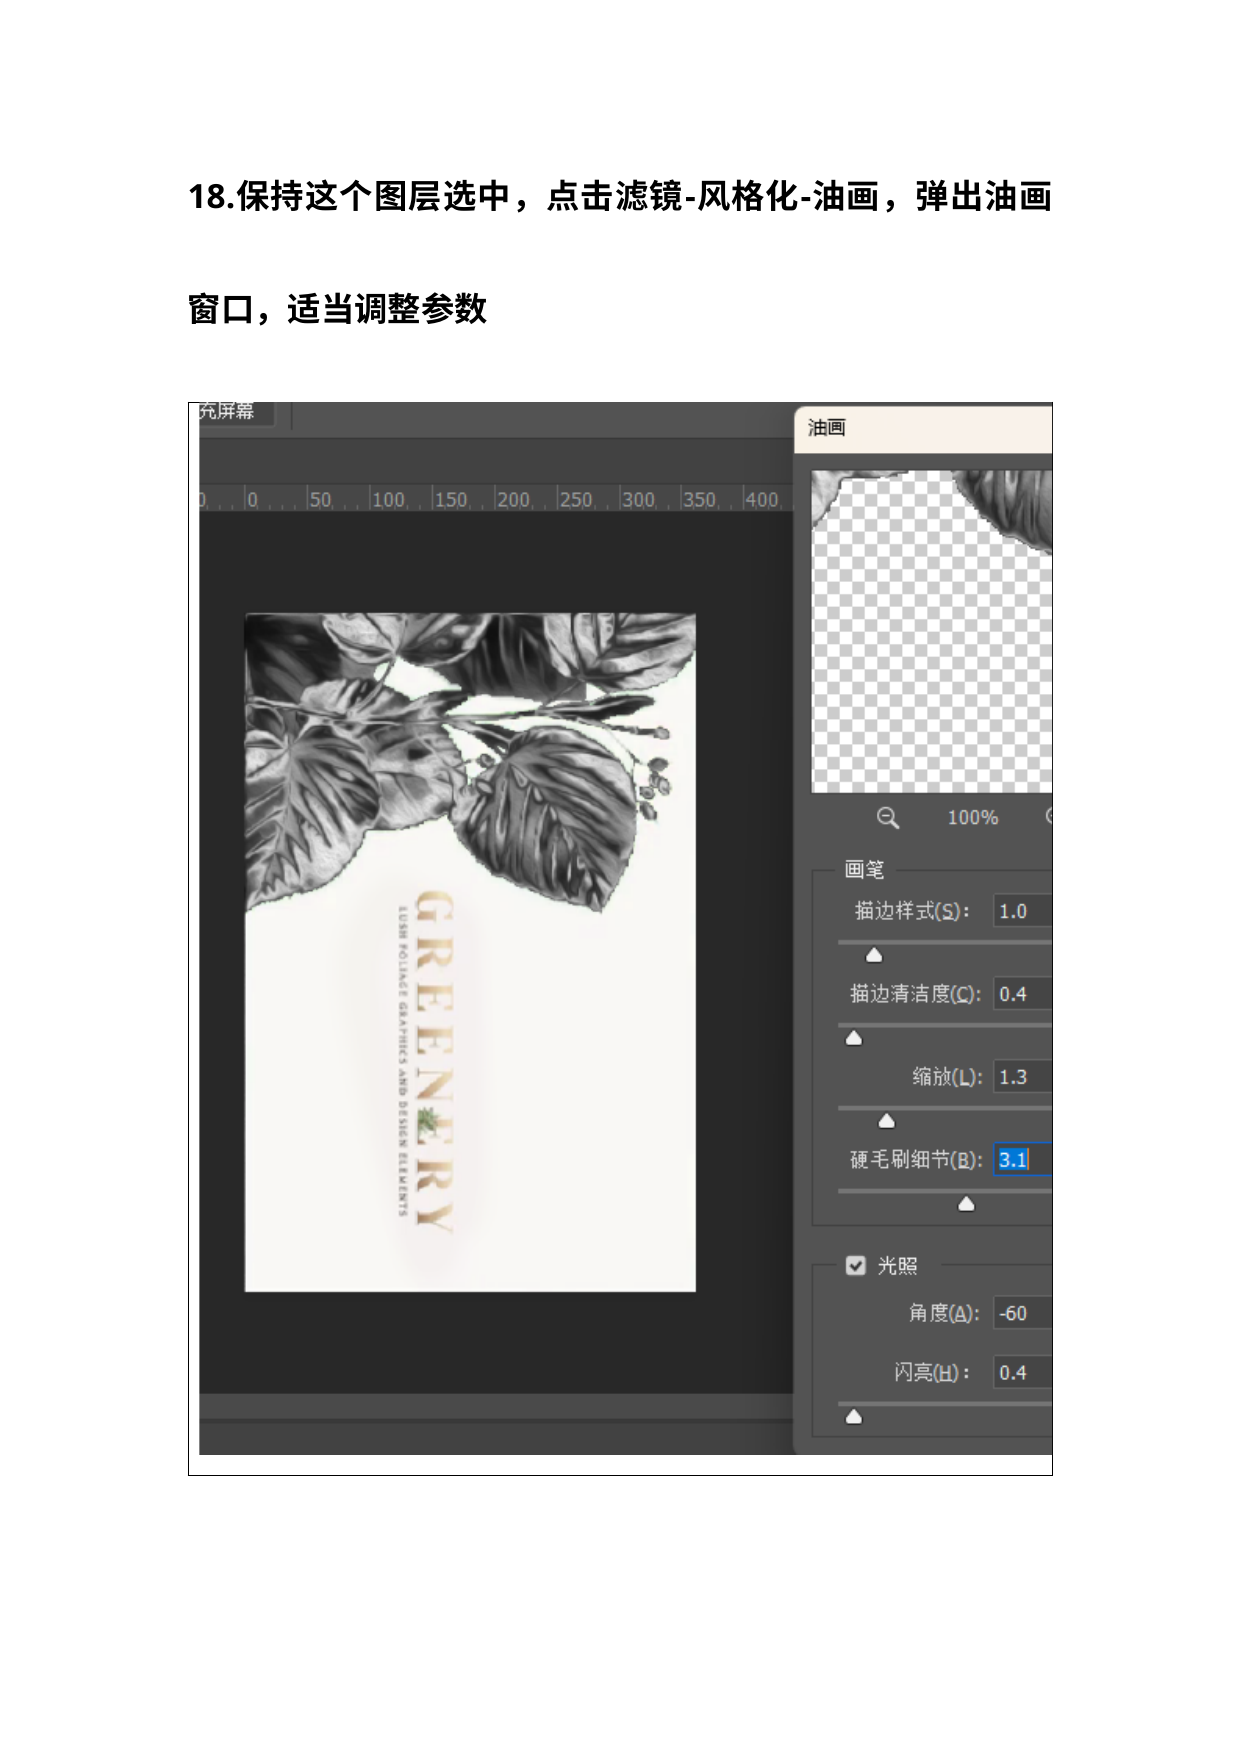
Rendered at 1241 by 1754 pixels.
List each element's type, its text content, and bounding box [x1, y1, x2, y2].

picture [199, 402, 1053, 1455]
table_header [189, 403, 1052, 1475]
subtitle 18.保持这个图层选中，点击滤镜-风格化-油画，弹出油画窗口，适当调整参数 [187, 162, 1053, 339]
